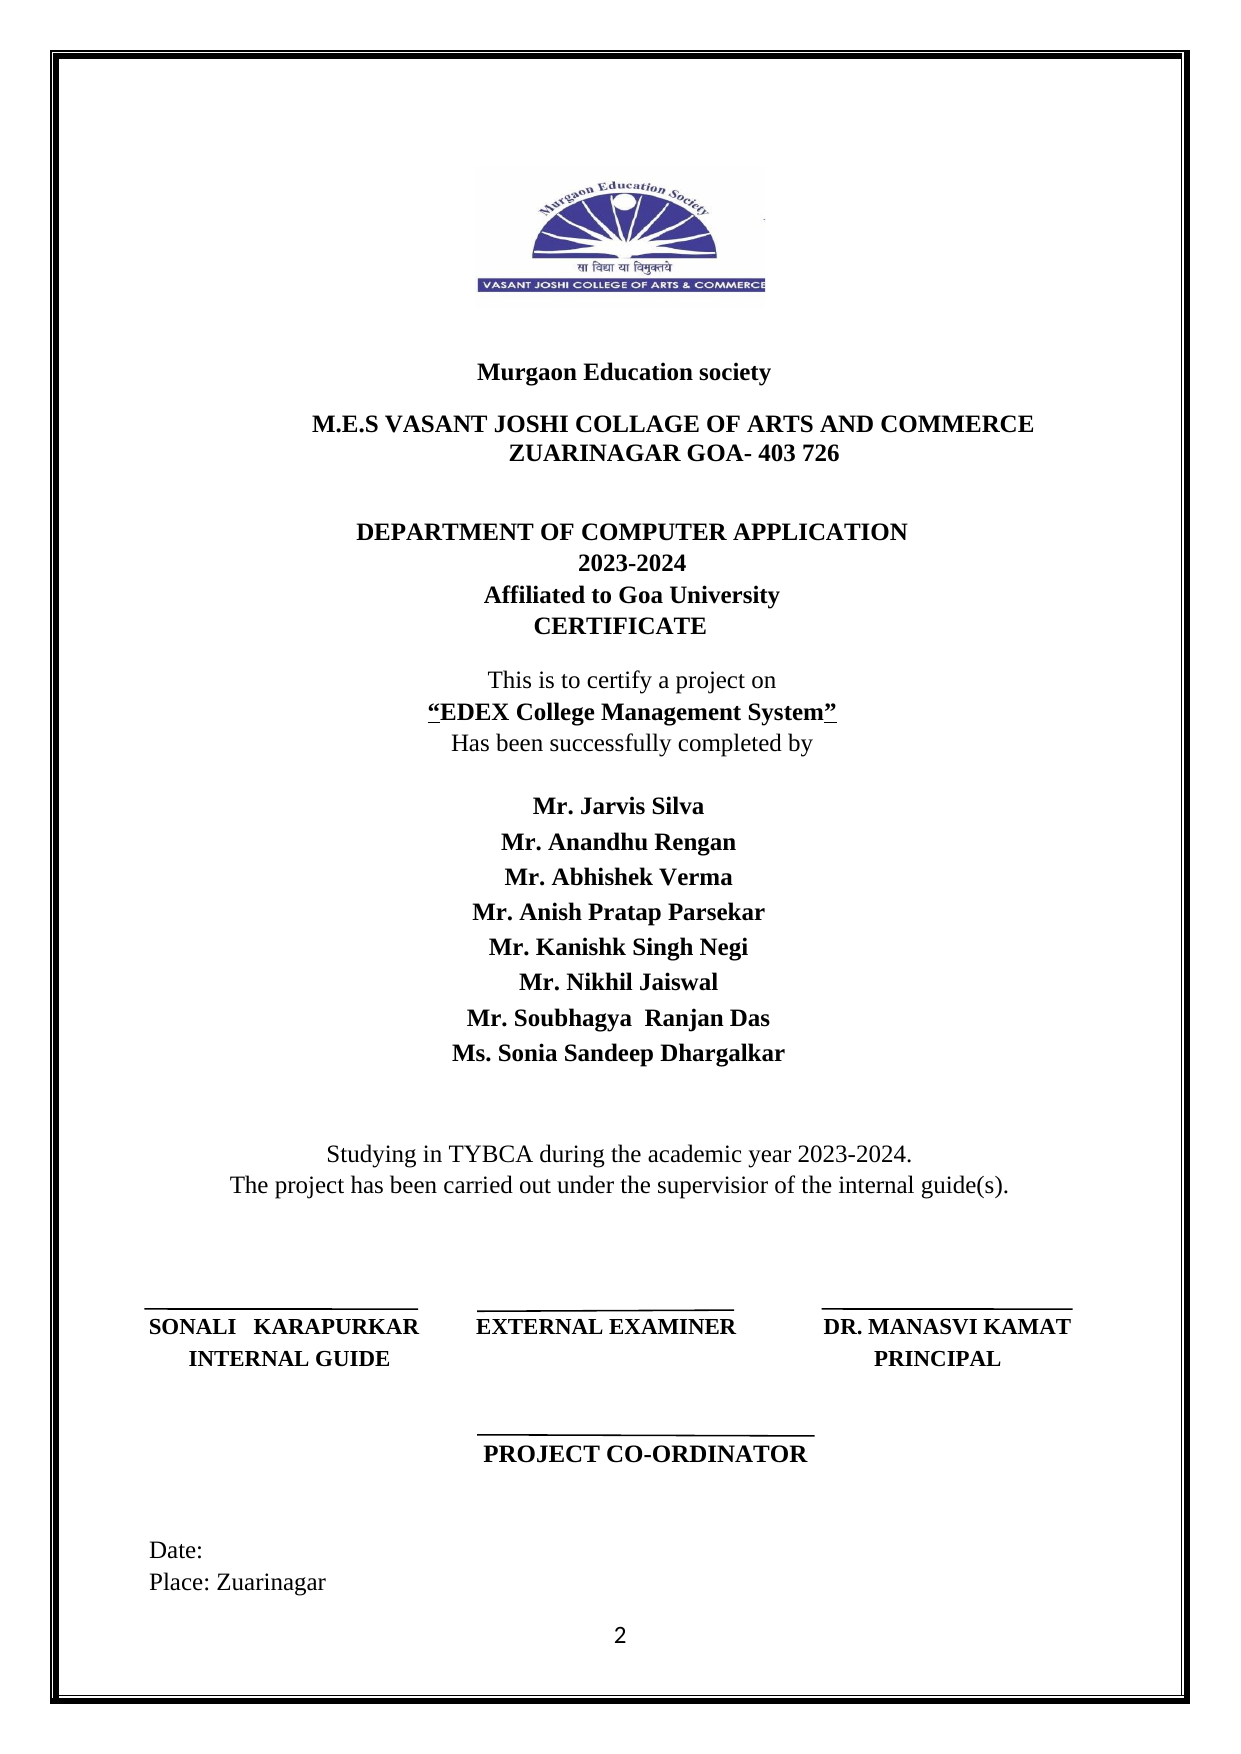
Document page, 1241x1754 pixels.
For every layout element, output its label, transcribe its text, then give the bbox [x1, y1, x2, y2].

text The project has been carried out under the supervisior of the internal guide(s). [150, 1170, 1088, 1199]
text “EDEX College Management System” [175, 697, 1088, 725]
text Mr. Jarvis Silva [148, 791, 1088, 820]
text Murgaon Education society [258, 357, 1088, 386]
picture [475, 151, 766, 321]
text SONALI KARAPURKAR EXTERNAL EXAMINER DR. MANASVI KAMAT [148, 1313, 1090, 1339]
text CERTIFICATE [150, 611, 1090, 640]
text Date: [149, 1535, 1088, 1564]
text Studying in TYBCA during the academic year 2023-2024. [150, 1139, 1088, 1168]
text Mr. Abhishek Verma [148, 862, 1088, 891]
text Mr. Kanishk Singh Negi [148, 932, 1088, 961]
text This is to certify a project on [175, 665, 1088, 694]
text PROJECT CO-ORDINATOR [258, 1439, 1088, 1468]
text DEPARTMENT OF COMPUTER APPLICATION [175, 517, 1088, 545]
text Affiliated to Goa University [175, 580, 1088, 608]
text Mr. Nikhil Jaiswal [148, 967, 1088, 996]
text Ms. Sonia Sandeep Dhargalkar [148, 1038, 1088, 1067]
text INTERNAL GUIDE PRINCIPAL [148, 1346, 1090, 1372]
text Mr. Anish Pratap Parsekar [148, 897, 1088, 926]
text Place: Zuarinagar [149, 1567, 1088, 1596]
text 2023-2024 [175, 548, 1088, 577]
text Mr. Anandhu Rengan [148, 827, 1088, 855]
text Mr. Soubhagya Ranjan Das [148, 1003, 1088, 1031]
text M.E.S VASANT JOSHI COLLAGE OF ARTS AND COMMERCE ZUARINAGAR GOA- 403 726 [258, 409, 1088, 467]
text Has been successfully completed by [175, 728, 1088, 757]
